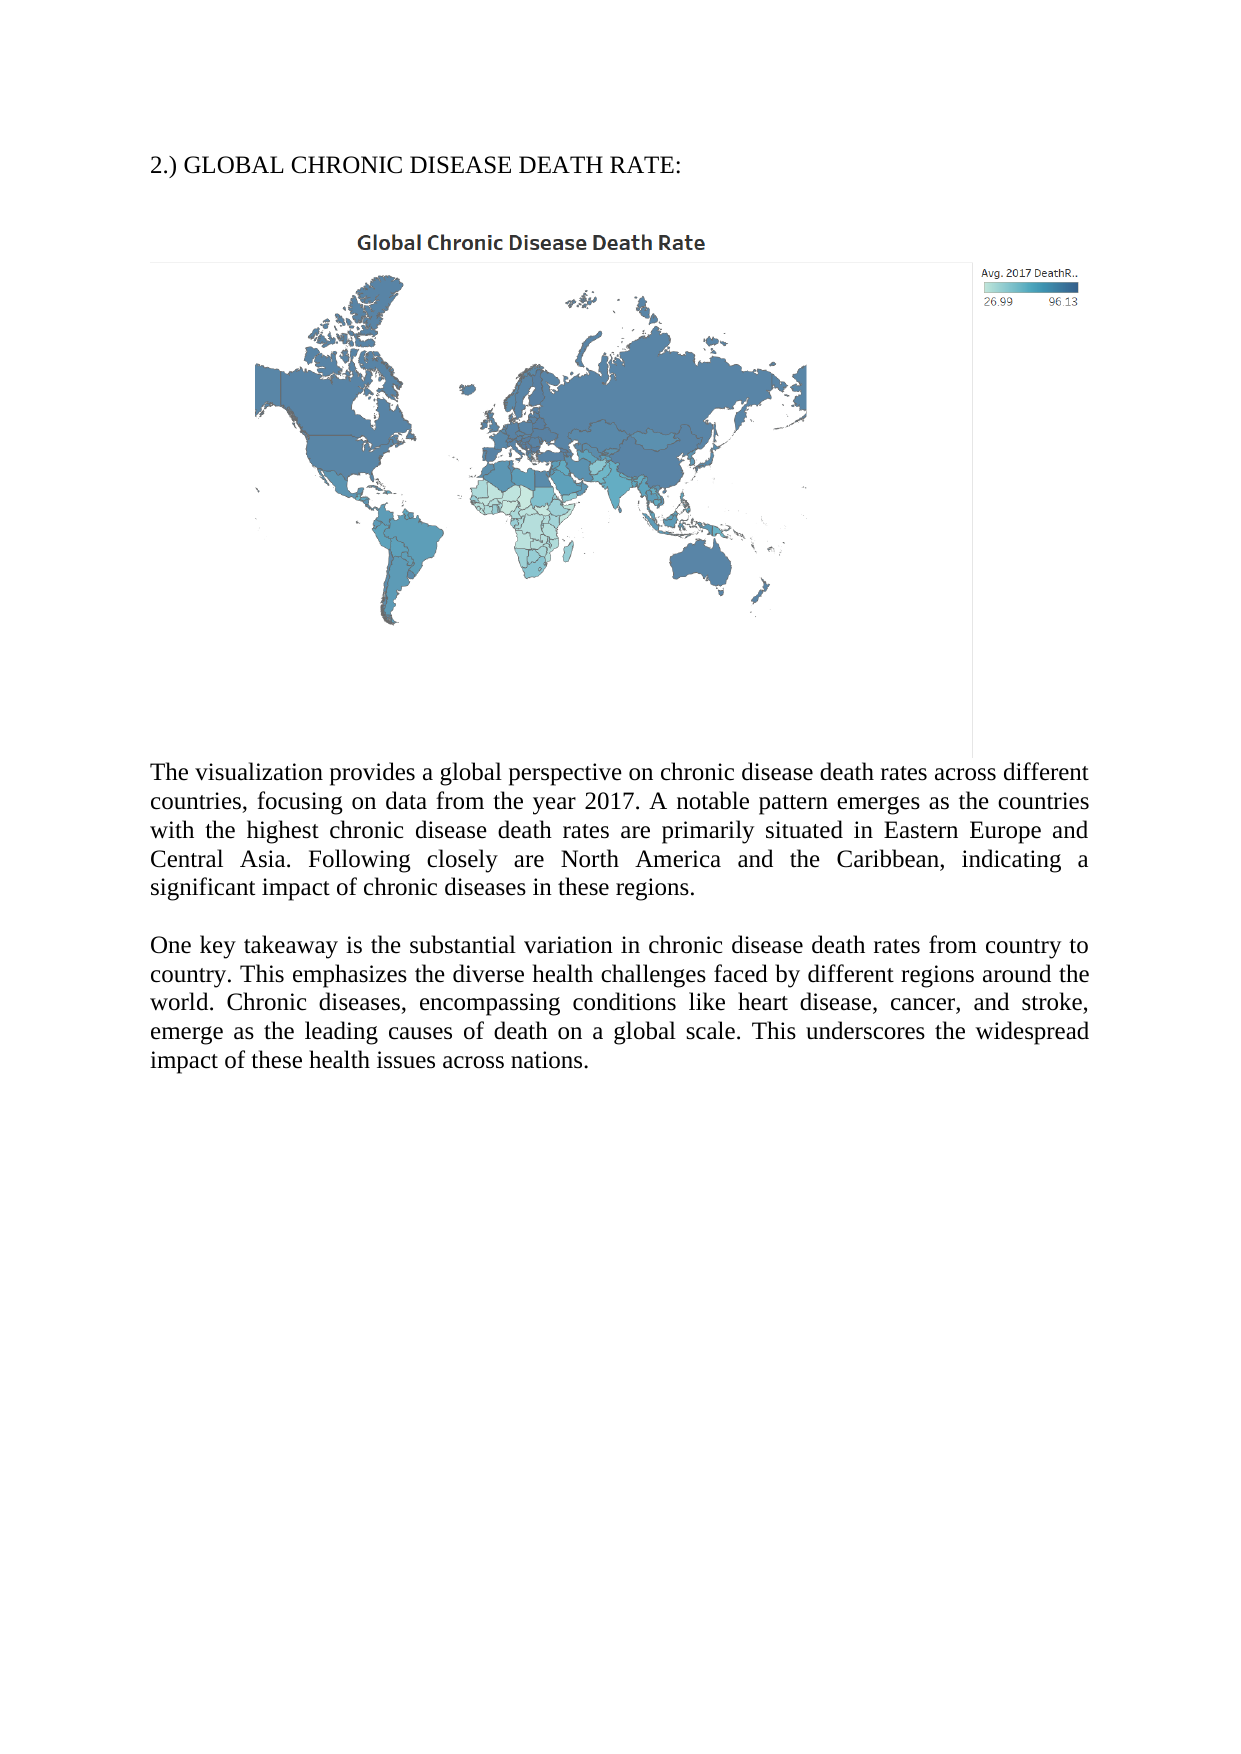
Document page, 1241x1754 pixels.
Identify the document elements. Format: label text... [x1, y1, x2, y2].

text One key takeaway is the substantial variation in chronic disease death rates from country to country. This emphasizes the diverse health challenges faced by different regions around the world. Chronic diseases, encompassing conditions like heart disease, cancer, and stroke, emerge as the leading causes of death on a global scale. This underscores the widespread impact of these health issues across nations. [150, 930, 1090, 1074]
text 2.) GLOBAL CHRONIC DISEASE DEATH RATE: [150, 150, 1090, 179]
text The visualization provides a global perspective on chronic disease death rates across different countries, focusing on data from the year 2017. A notable pattern emerges as the countries with the highest chronic disease death rates are primarily situated in Eastern Europe and Central Asia. Following closely are North America and the Caribbean, indicating a significant impact of chronic diseases in these regions. [150, 757, 1090, 901]
picture [150, 222, 1081, 758]
